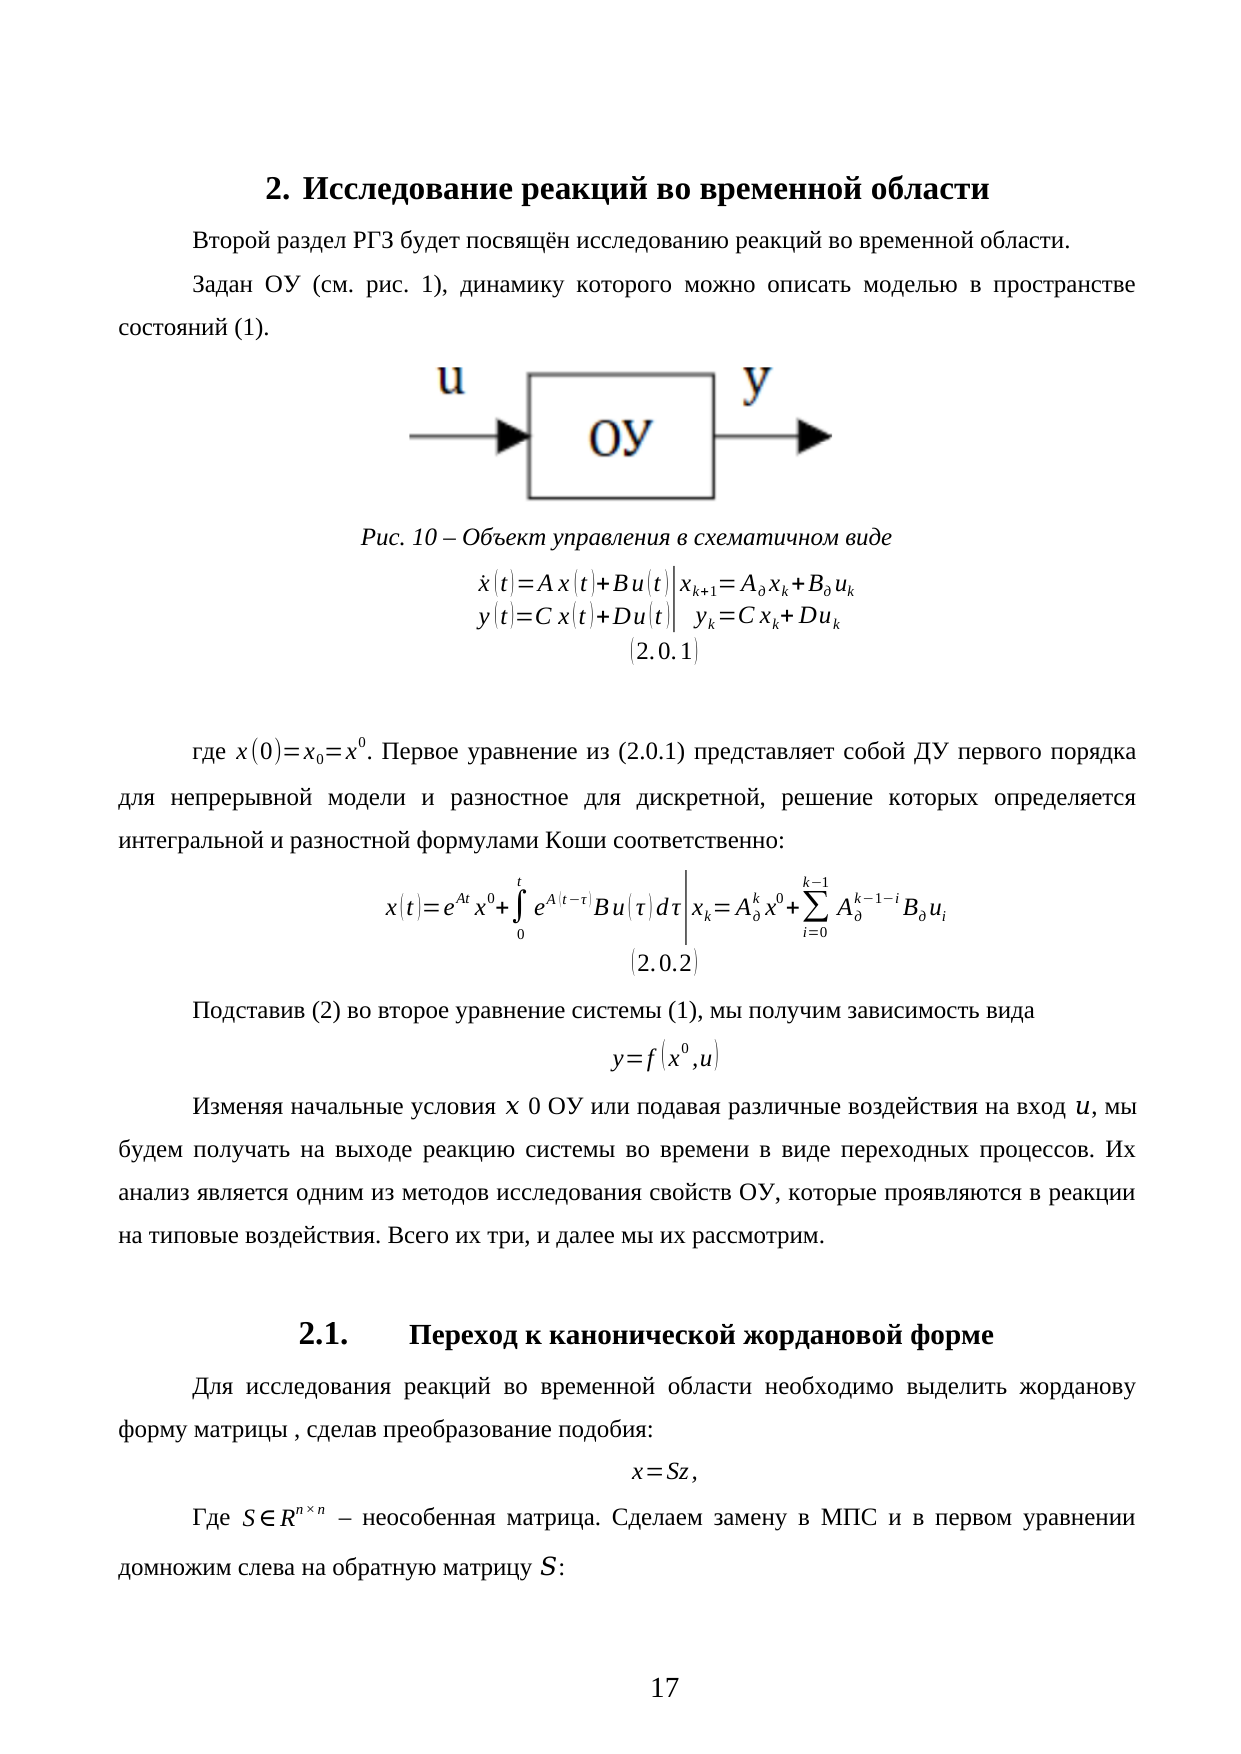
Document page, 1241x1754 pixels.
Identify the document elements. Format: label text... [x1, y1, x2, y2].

subtitle Исследование реакций во временной области [118, 168, 1137, 206]
subtitle Переход к канонической жордановой форме [155, 1313, 1137, 1352]
text Для исследования реакций во временной области необходимо выделить жорданову форму матрицы , сделав преобразование подобия: [118, 1371, 1137, 1443]
text Где – неособенная матрица. Сделаем замену в МПС и в первом уравнении домножим слева на обратную матрицу 𝑆: [118, 1500, 1137, 1581]
text Второй раздел РГЗ будет посвящён исследованию реакций во временной области. [118, 226, 1137, 254]
text Подставив (2) во второе уравнение системы (1), мы получим зависимость вида [118, 995, 1137, 1024]
text Задан ОУ (см. рис. 1), динамику которого можно описать моделью в пространстве состояний (1). [118, 269, 1137, 341]
text где . Первое уравнение из (2.0.1) представляет собой ДУ первого порядка для непрерывной модели и разностное для дискретной, решение которых определяется интегральной и разностной формулами Коши соответственно: [118, 733, 1137, 854]
picture [402, 355, 854, 508]
text Изменяя начальные условия 𝑥 0 ОУ или подавая различные воздействия на вход 𝑢, мы будем получать на выходе реакцию системы во времени в виде переходных процессов. Их анализ является одним из методов исследования свойств ОУ, которые проявляются в реакции на типовые воздействия. Всего их три, и далее мы их рассмотрим. [118, 1089, 1137, 1249]
text Рис. 10 – Объект управления в схематичном виде [118, 522, 1137, 551]
